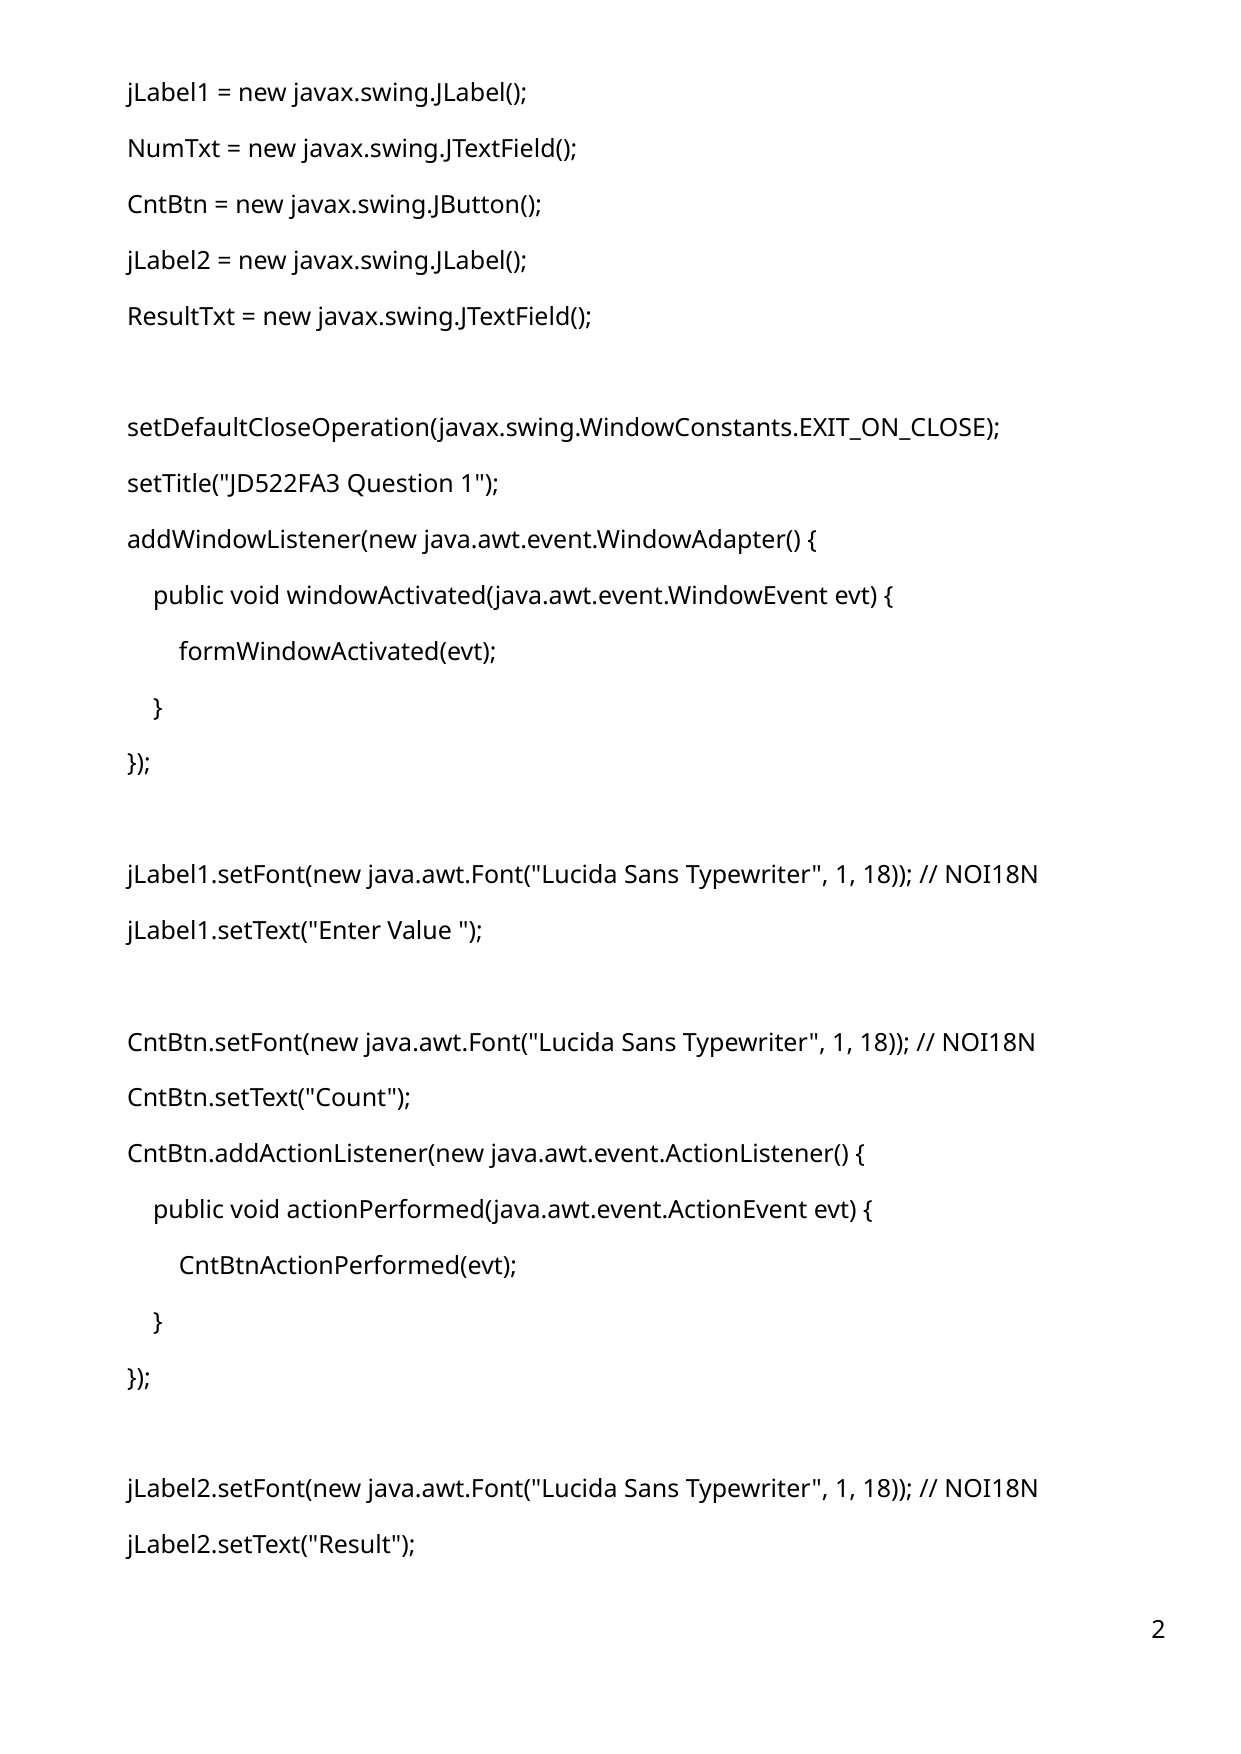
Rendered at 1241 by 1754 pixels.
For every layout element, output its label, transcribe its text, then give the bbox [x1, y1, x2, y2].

text CntBtn.setText("Count"); [75, 1080, 1165, 1114]
text addWindowListener(new java.awt.event.WindowAdapter() { [75, 522, 1165, 556]
text jLabel1.setText("Enter Value "); [75, 912, 1165, 947]
text jLabel2.setFont(new java.awt.Font("Lucida Sans Typewriter", 1, 18)); // NOI18N [75, 1471, 1165, 1505]
text CntBtn = new javax.swing.JButton(); [75, 187, 1165, 221]
text setDefaultCloseOperation(javax.swing.WindowConstants.EXIT_ON_CLOSE); [75, 410, 1165, 444]
text }); [75, 1359, 1165, 1393]
text jLabel2 = new javax.swing.JLabel(); [75, 242, 1165, 277]
text }); [75, 745, 1165, 779]
text jLabel2.setText("Result"); [75, 1527, 1165, 1561]
text NumTxt = new javax.swing.JTextField(); [75, 131, 1165, 165]
text } [75, 689, 1165, 723]
text jLabel1.setFont(new java.awt.Font("Lucida Sans Typewriter", 1, 18)); // NOI18N [75, 857, 1165, 891]
text formWindowActivated(evt); [75, 633, 1165, 667]
text jLabel1 = new javax.swing.JLabel(); [75, 75, 1165, 109]
text } [75, 1303, 1165, 1337]
text CntBtn.setFont(new java.awt.Font("Lucida Sans Typewriter", 1, 18)); // NOI18N [75, 1024, 1165, 1058]
text setTitle("JD522FA3 Question 1"); [75, 466, 1165, 500]
text CntBtn.addActionListener(new java.awt.event.ActionListener() { [75, 1136, 1165, 1170]
text CntBtnActionPerformed(evt); [75, 1247, 1165, 1282]
text public void actionPerformed(java.awt.event.ActionEvent evt) { [75, 1192, 1165, 1226]
text public void windowActivated(java.awt.event.WindowEvent evt) { [75, 577, 1165, 612]
text ResultTxt = new javax.swing.JTextField(); [75, 298, 1165, 332]
